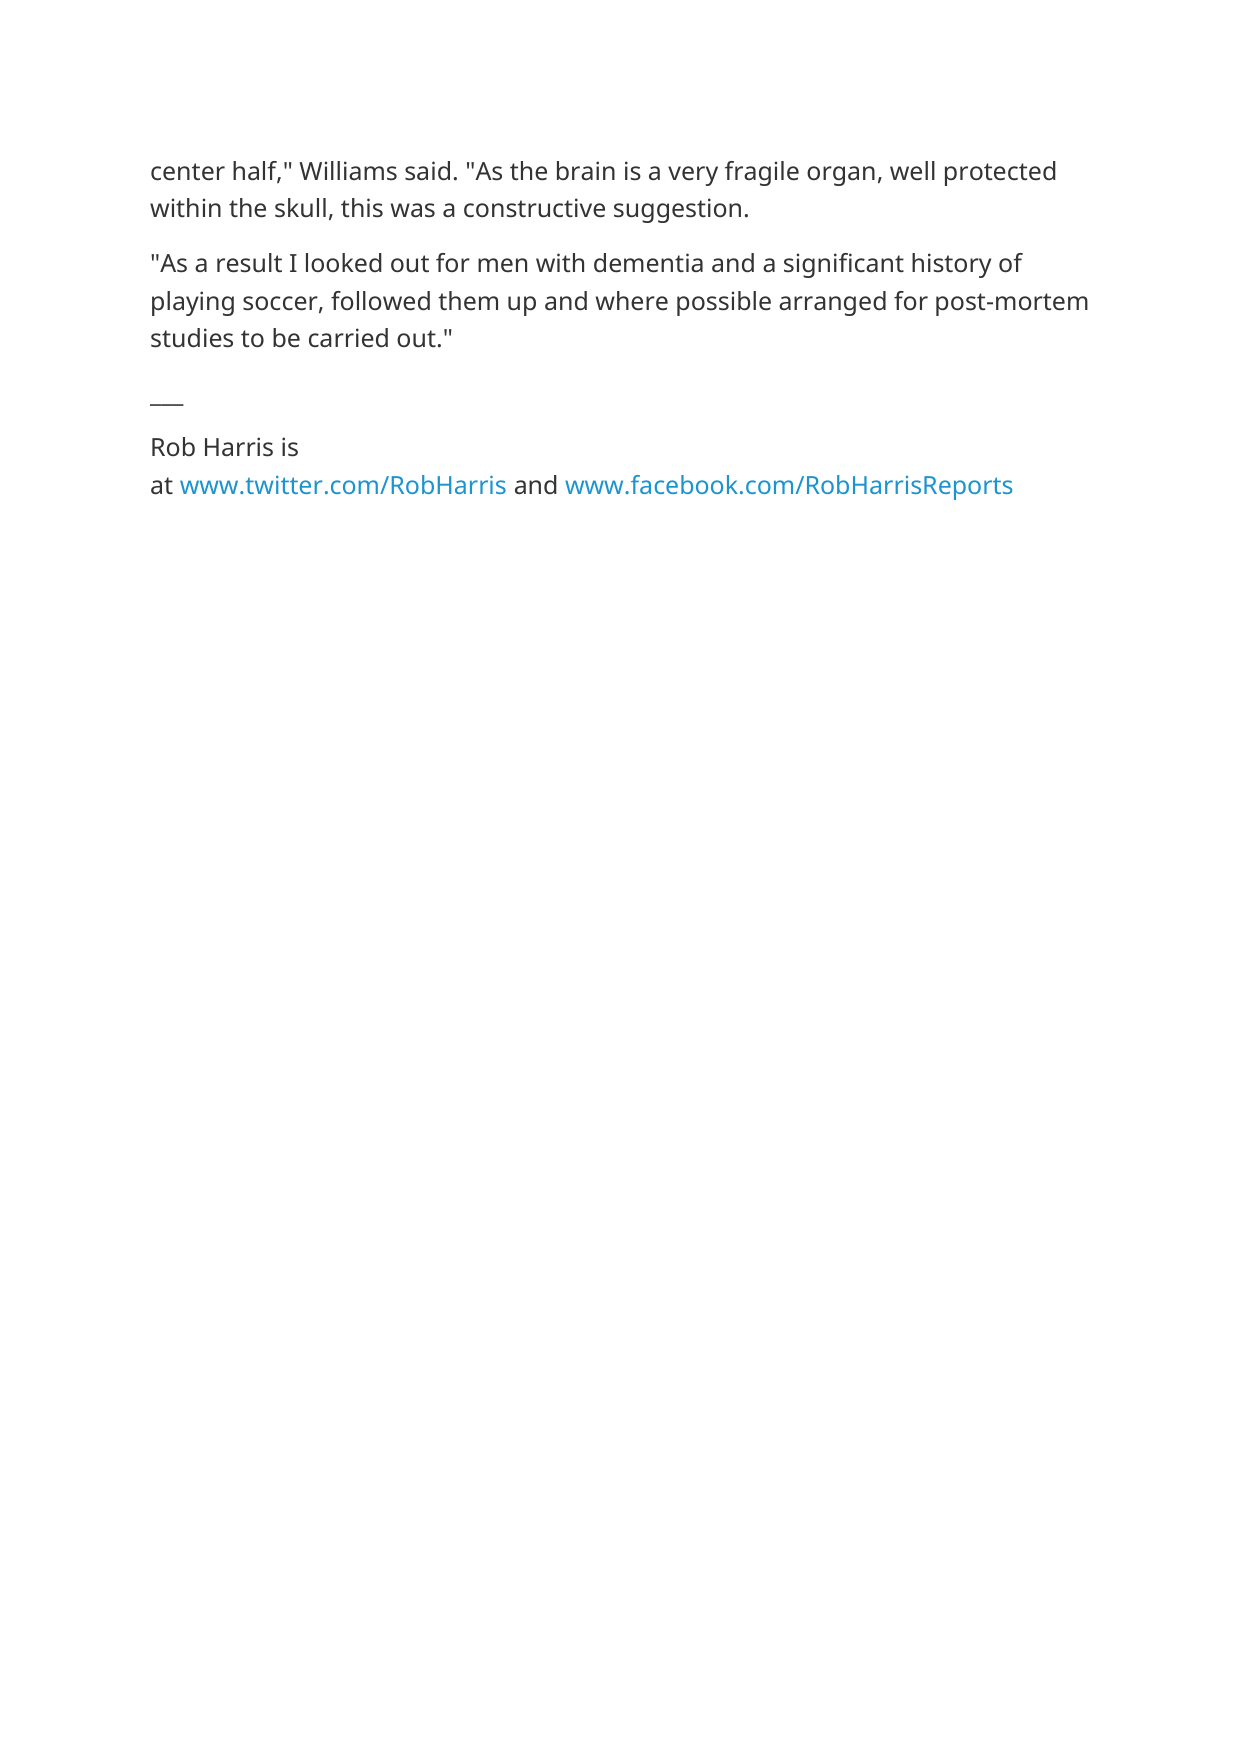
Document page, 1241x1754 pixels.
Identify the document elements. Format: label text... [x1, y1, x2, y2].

text "As a result I looked out for men with dementia and a significant history of playing soccer, followed them up and where possible arranged for post-mortem studies to be carried out." [150, 242, 1090, 355]
text ___ [150, 372, 1090, 409]
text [150, 150, 1090, 225]
text Rob Harris is at www.twitter.com/RobHarris and www.facebook.com/RobHarrisReports [150, 427, 1090, 502]
